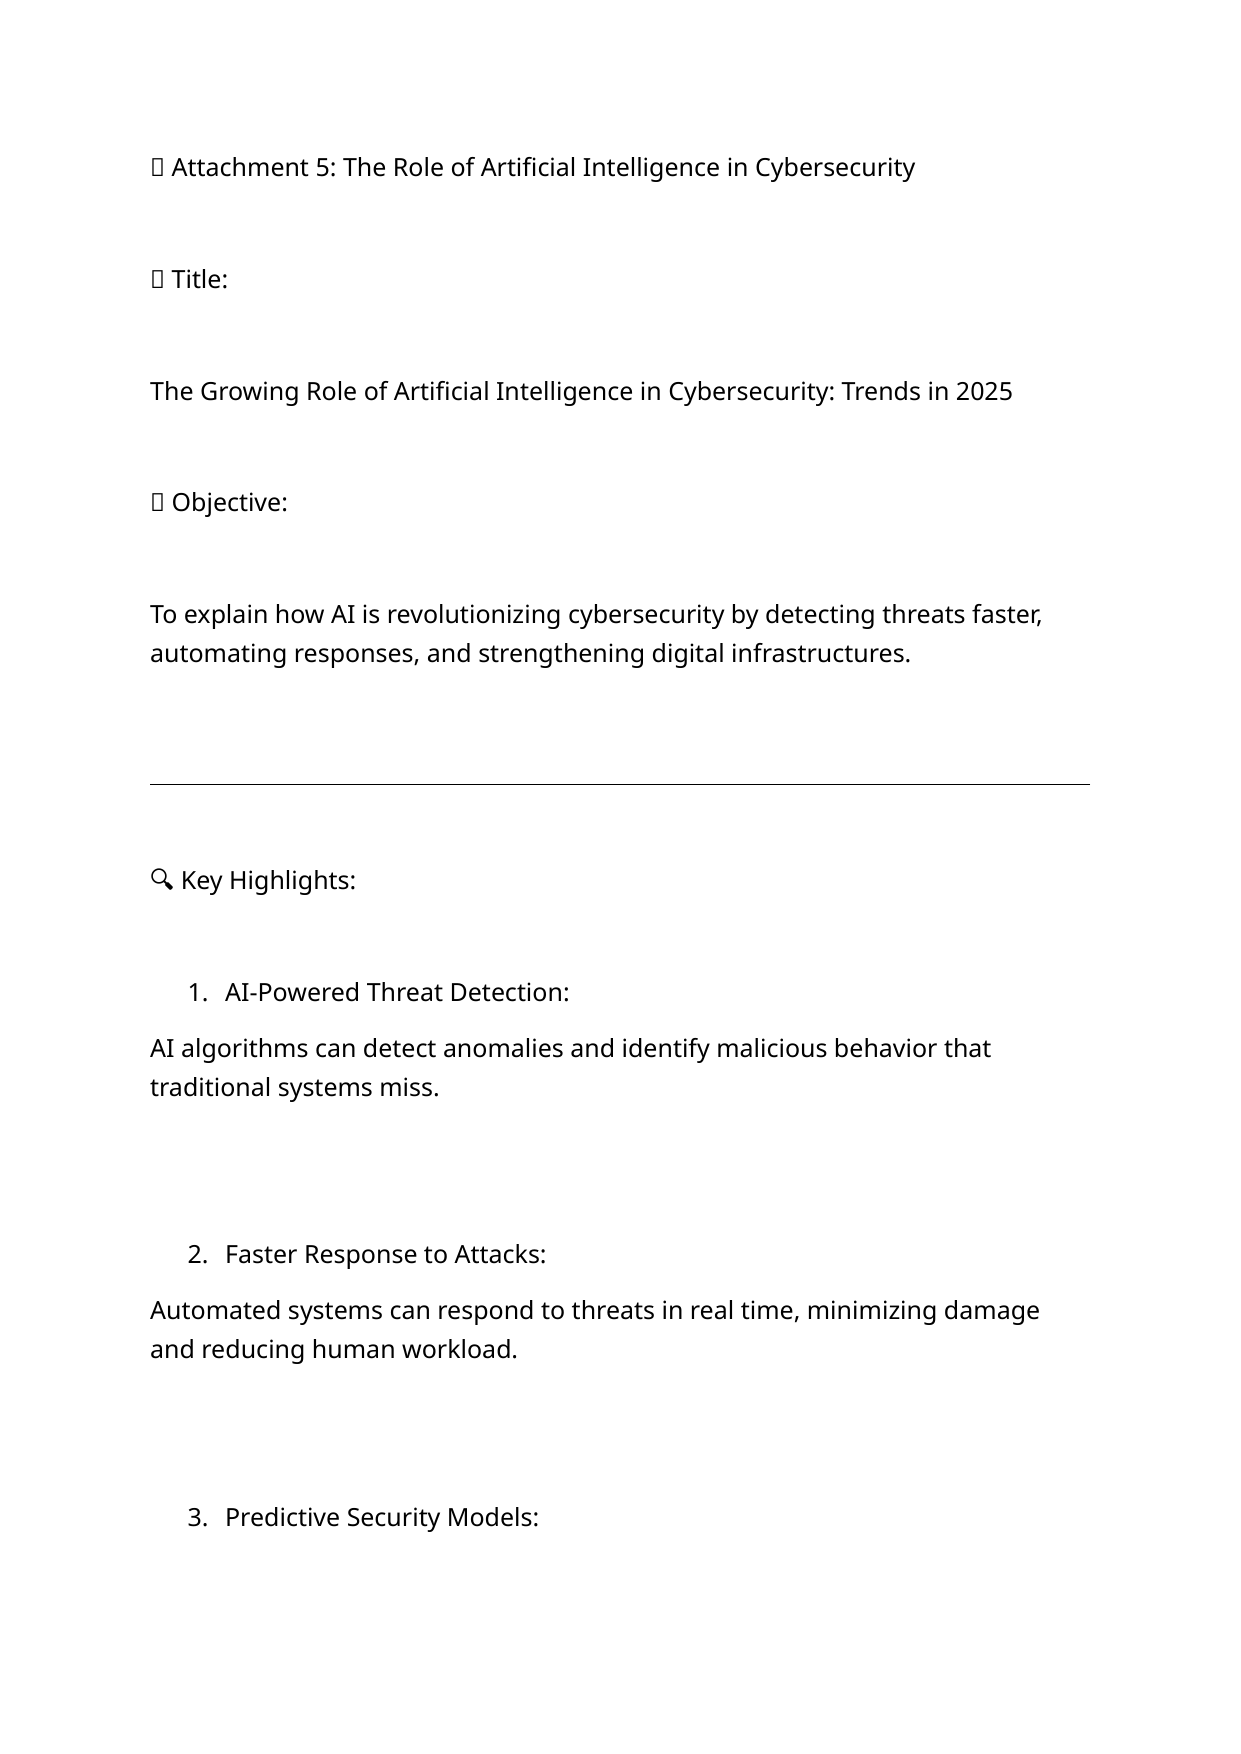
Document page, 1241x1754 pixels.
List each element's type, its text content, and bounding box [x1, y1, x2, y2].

text AI algorithms can detect anomalies and identify malicious behavior that traditional systems miss. [150, 1030, 1090, 1103]
list Faster Response to Attacks: [187, 1237, 1090, 1271]
text Key Highlights: [150, 863, 1090, 897]
text Attachment 5: The Role of Artificial Intelligence in Cybersecurity [150, 150, 1090, 184]
text 🔹 Title: [150, 262, 1090, 296]
text The Growing Role of Artificial Intelligence in Cybersecurity: Trends in 2025 [150, 373, 1090, 407]
text To explain how AI is revolutionizing cybersecurity by detecting threats faster, automating responses, and strengthening digital infrastructures. [150, 597, 1090, 670]
text Automated systems can respond to threats in real time, minimizing damage and reducing human workload. [150, 1293, 1090, 1366]
text 🔹 Objective: [150, 485, 1090, 519]
list Predictive Security Models: [187, 1499, 1090, 1533]
list AI-Powered Threat Detection: [187, 974, 1090, 1008]
